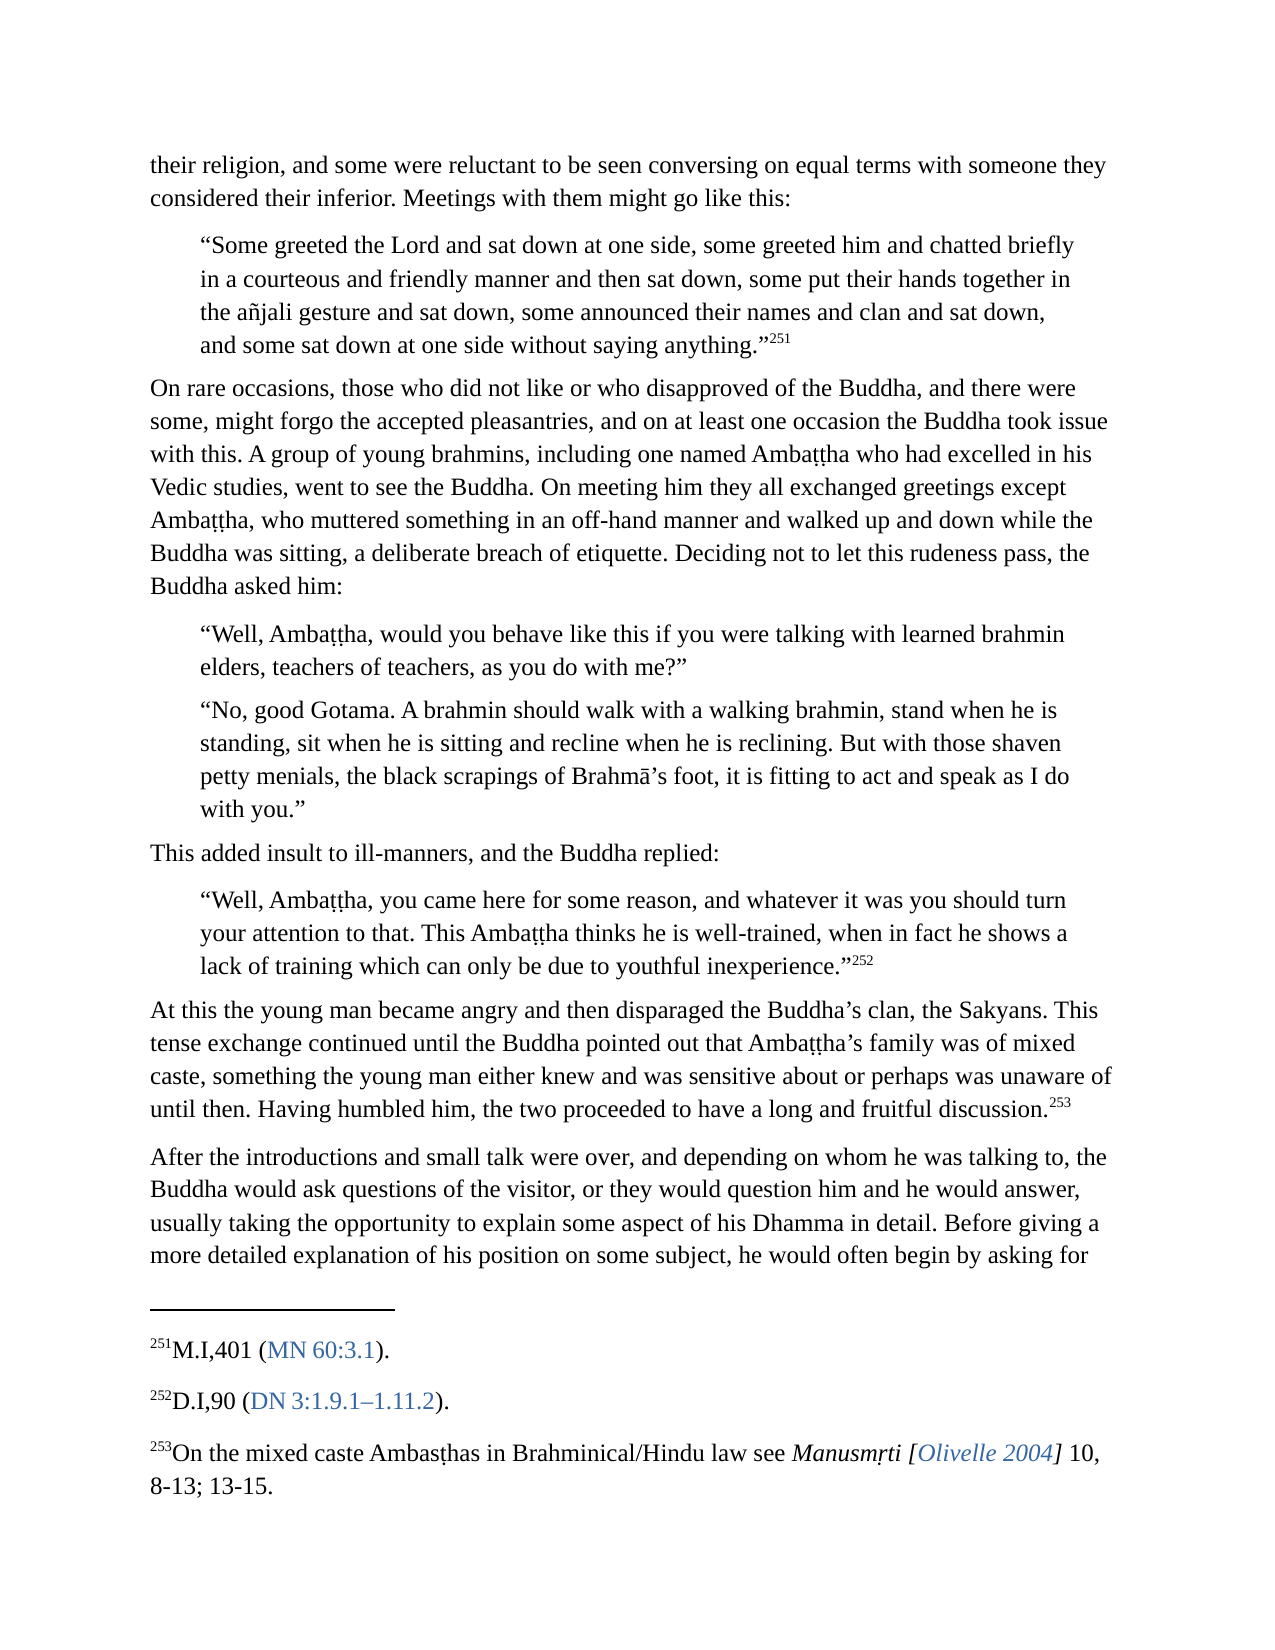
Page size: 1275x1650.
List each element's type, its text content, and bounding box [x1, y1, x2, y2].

text “No, good Gotama. A brahmin should walk with a walking brahmin, stand when he is standing, sit when he is sitting and recline when he is reclining. But with those shaven petty menials, the black scrapings of Brahmā’s foot, it is fitting to act and speak as I do with you.” [200, 695, 1075, 823]
text “Well, Ambaṭṭha, would you behave like this if you were talking with learned brahmin elders, teachers of teachers, as you do with me?” [200, 619, 1075, 681]
text “Some greeted the Lord and sat down at one side, some greeted him and chatted briefly in a courteous and friendly manner and then sat down, some put their hands together in the añjali gesture and sat down, some announced their names and clan and sat down, and some sat down at one side without saying anything.” [200, 231, 1075, 358]
text On rare occasions, those who did not like or who disapproved of the Buddha, and there were some, might forgo the accepted pleasantries, and on at least one occasion the Buddha took issue with this. A group of young brahmins, including one named Ambaṭṭha who had excelled in his Vedic studies, went to see the Buddha. On meeting him they all exchanged greetings except Ambaṭṭha, who muttered something in an off-hand manner and walked up and down while the Buddha was sitting, a deliberate breach of etiquette. Deciding not to let this rudeness pass, the Buddha asked him: [150, 373, 1125, 600]
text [150, 1142, 1125, 1269]
text This added insult to ill-manners, and the Buddha replied: [150, 838, 1125, 867]
text At this the young man became angry and then disparaged the Buddha’s clan, the Sakyans. This tense exchange continued until the Buddha pointed out that Ambaṭṭha’s family was of mixed caste, something the young man either knew and was sensitive about or perhaps was unaware of until then. Having humbled him, the two proceeded to have a long and fruitful discussion. [150, 995, 1125, 1123]
text The Buddha often engaged in dialogues with one or more of the people who came to hear him or ask him questions, sometimes while those who accompanied the interlocutor listened in. These encounters typically began with courteous small talk, during which people found the Buddha “polite, genial and pleasantly spoken, not at all stern, clear-mouthed and first to open the conversation.” Like all such communication, the Buddha used these initial brief exchanges to let people know that they were meeting him on a basis of friendliness and mutual respect. Such openings were accompanied by polite physical gestures: joining palms in the añjali gesture and sitting down at what was considered an appropriate distance from him. As for brahmins, some admired the Buddha, others were cautious of him, having heard of his attitude towards aspects of their religion, and some were reluctant to be seen conversing on equal terms with someone they considered their inferior. Meetings with them might go like this: [150, 150, 1125, 212]
text “Well, Ambaṭṭha, you came here for some reason, and whatever it was you should turn your attention to that. This Ambaṭṭha thinks he is well-trained, when in fact he shows a lack of training which can only be due to youthful inexperience.” [200, 885, 1075, 980]
